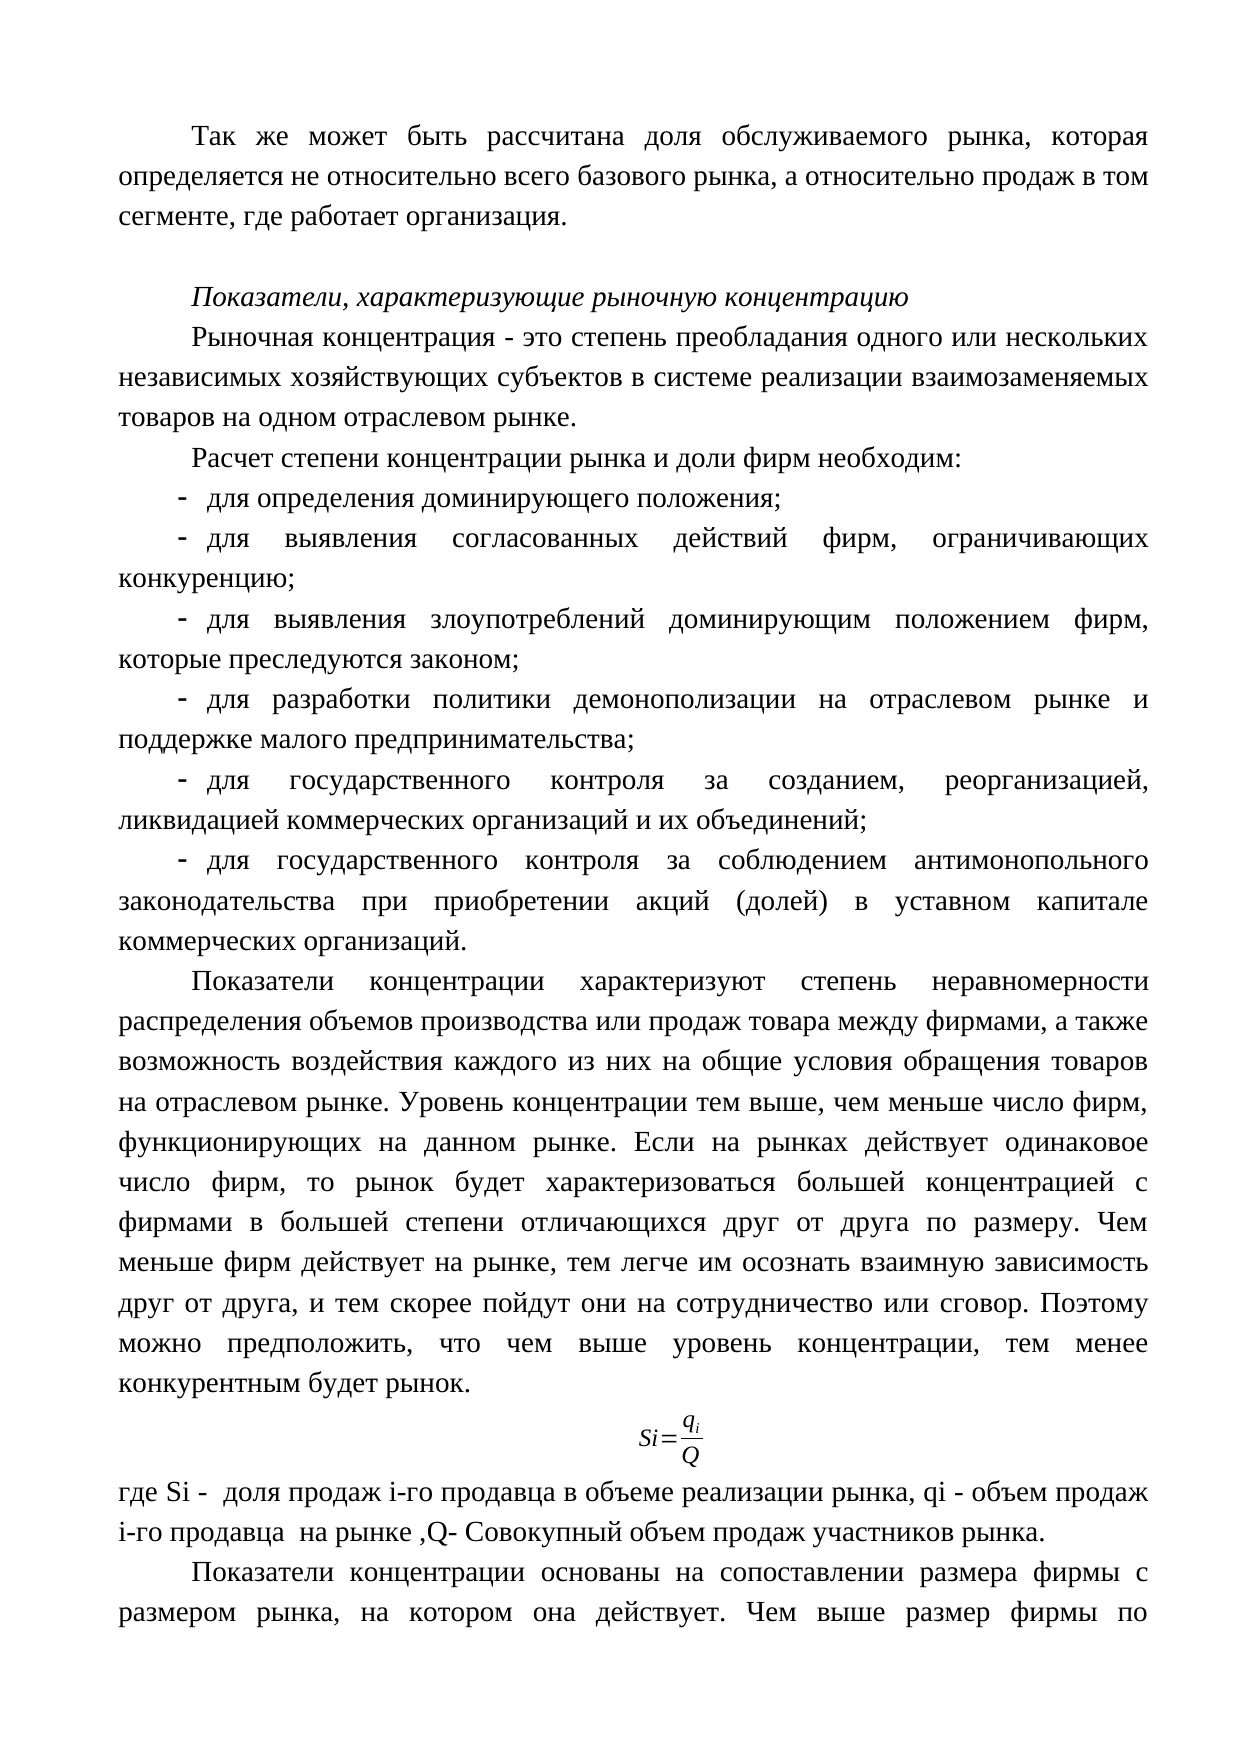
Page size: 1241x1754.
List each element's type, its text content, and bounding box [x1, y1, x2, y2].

text Рыночная концентрация - это степень преобладания одного или нескольких независимых хозяйствующих субъектов в системе реализации взаимозаменяемых товаров на одном отраслевом рынке. [118, 319, 1149, 433]
text Так же может быть рассчитана доля обслуживаемого рынка, которая определяется не относительно всего базового рынка, а относительно продаж в том сегменте, где работает организация. [118, 118, 1149, 232]
list для определения доминирующего положения; [118, 480, 1149, 514]
text Расчет степени концентрации рынка и доли фирм необходим: [118, 440, 1149, 473]
list для выявления злоупотреблений доминирующим положением фирм, которые преследуются законом; [118, 601, 1149, 675]
list для государственного контроля за соблюдением антимонопольного законодательства при приобретении акций (долей) в уставном капитале коммерческих организаций. [118, 842, 1149, 956]
text Показатели, характеризующие рыночную концентрацию [118, 279, 1149, 312]
list для разработки политики демонополизации на отраслевом рынке и поддержке малого предпринимательства; [118, 681, 1149, 755]
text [118, 1554, 1149, 1628]
list для государственного контроля за созданием, реорганизацией, ликвидацией коммерческих организаций и их объединений; [118, 762, 1149, 836]
text Показатели концентрации характеризуют степень неравномерности распределения объемов производства или продаж товара между фирмами, а также возможность воздействия каждого из них на общие условия обращения товаров на отраслевом рынке. Уровень концентрации тем выше, чем меньше число фирм, функционирующих на данном рынке. Если на рынках действует одинаковое число фирм, то рынок будет характеризоваться большей концентрацией с фирмами в большей степени отличающихся друг от друга по размеру. Чем меньше фирм действует на рынке, тем легче им осознать взаимную зависимость друг от друга, и тем скорее пойдут они на сотрудничество или сговор. Поэтому можно предположить, что чем выше уровень концентрации, тем менее конкурентным будет рынок. [118, 963, 1149, 1399]
list для выявления согласованных действий фирм, ограничивающих конкуренцию; [118, 520, 1149, 594]
text где Si - доля продаж i-гo продавца в объеме реализации рынка, qi - объем продаж i-го продавца на рынке ,Q- Совокупный объем продаж участников рынка. [118, 1474, 1149, 1547]
